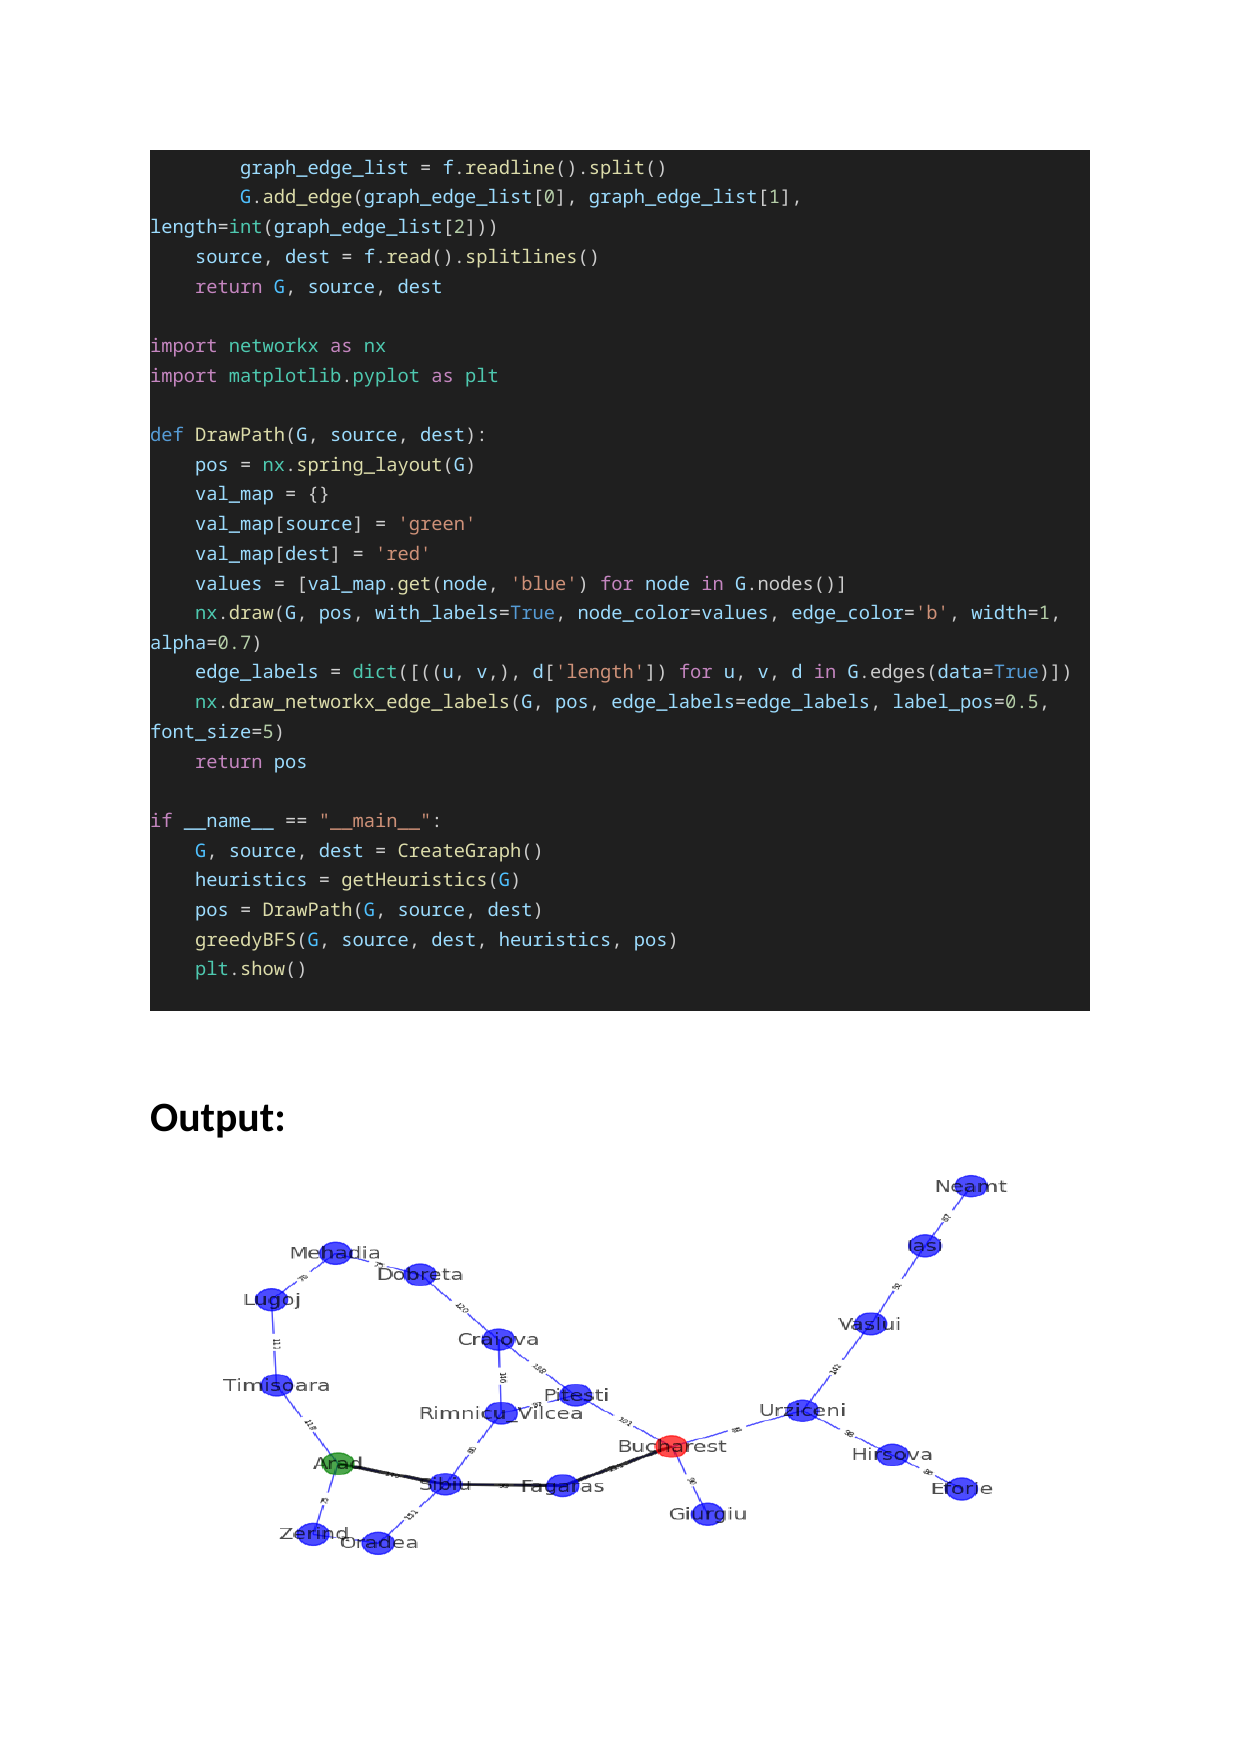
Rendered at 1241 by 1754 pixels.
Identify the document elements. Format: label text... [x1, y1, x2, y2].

text plt.show() [150, 952, 1090, 981]
text return G, source, dest [150, 269, 1090, 298]
text G.add_edge(graph_edge_list[0], graph_edge_list[1], length=int(graph_edge_list[2])) [150, 180, 1090, 239]
text greedyBFS(G, source, dest, heuristics, pos) [150, 922, 1090, 952]
picture [188, 1170, 1053, 1574]
text pos = nx.spring_layout(G) [150, 447, 1090, 477]
text val_map[source] = 'green' [150, 506, 1090, 536]
text pos = DrawPath(G, source, dest) [150, 892, 1090, 922]
text import matplotlib.pyplot as plt [150, 358, 1090, 387]
text nx.draw_networkx_edge_labels(G, pos, edge_labels=edge_labels, label_pos=0.5, font_size=5) [150, 684, 1090, 744]
text G, source, dest = CreateGraph() [150, 833, 1090, 862]
text nx.draw(G, pos, with_labels=True, node_color=values, edge_color='b', width=1, alpha=0.7) [150, 595, 1090, 655]
text Output: [150, 1091, 1090, 1142]
text source, dest = f.read().splitlines() [150, 239, 1090, 269]
text val_map[dest] = 'red' [150, 536, 1090, 566]
text edge_labels = dict([((u, v,), d['length']) for u, v, d in G.edges(data=True)]) [150, 655, 1090, 684]
text values = [val_map.get(node, 'blue') for node in G.nodes()] [150, 566, 1090, 595]
text import networkx as nx [150, 328, 1090, 358]
text if __name__ == "__main__": [150, 803, 1090, 833]
text def DrawPath(G, source, dest): [150, 417, 1090, 447]
text graph_edge_list = f.readline().split() [150, 150, 1090, 180]
text val_map = {} [150, 477, 1090, 506]
text return pos [150, 744, 1090, 773]
text heuristics = getHeuristics(G) [150, 862, 1090, 892]
